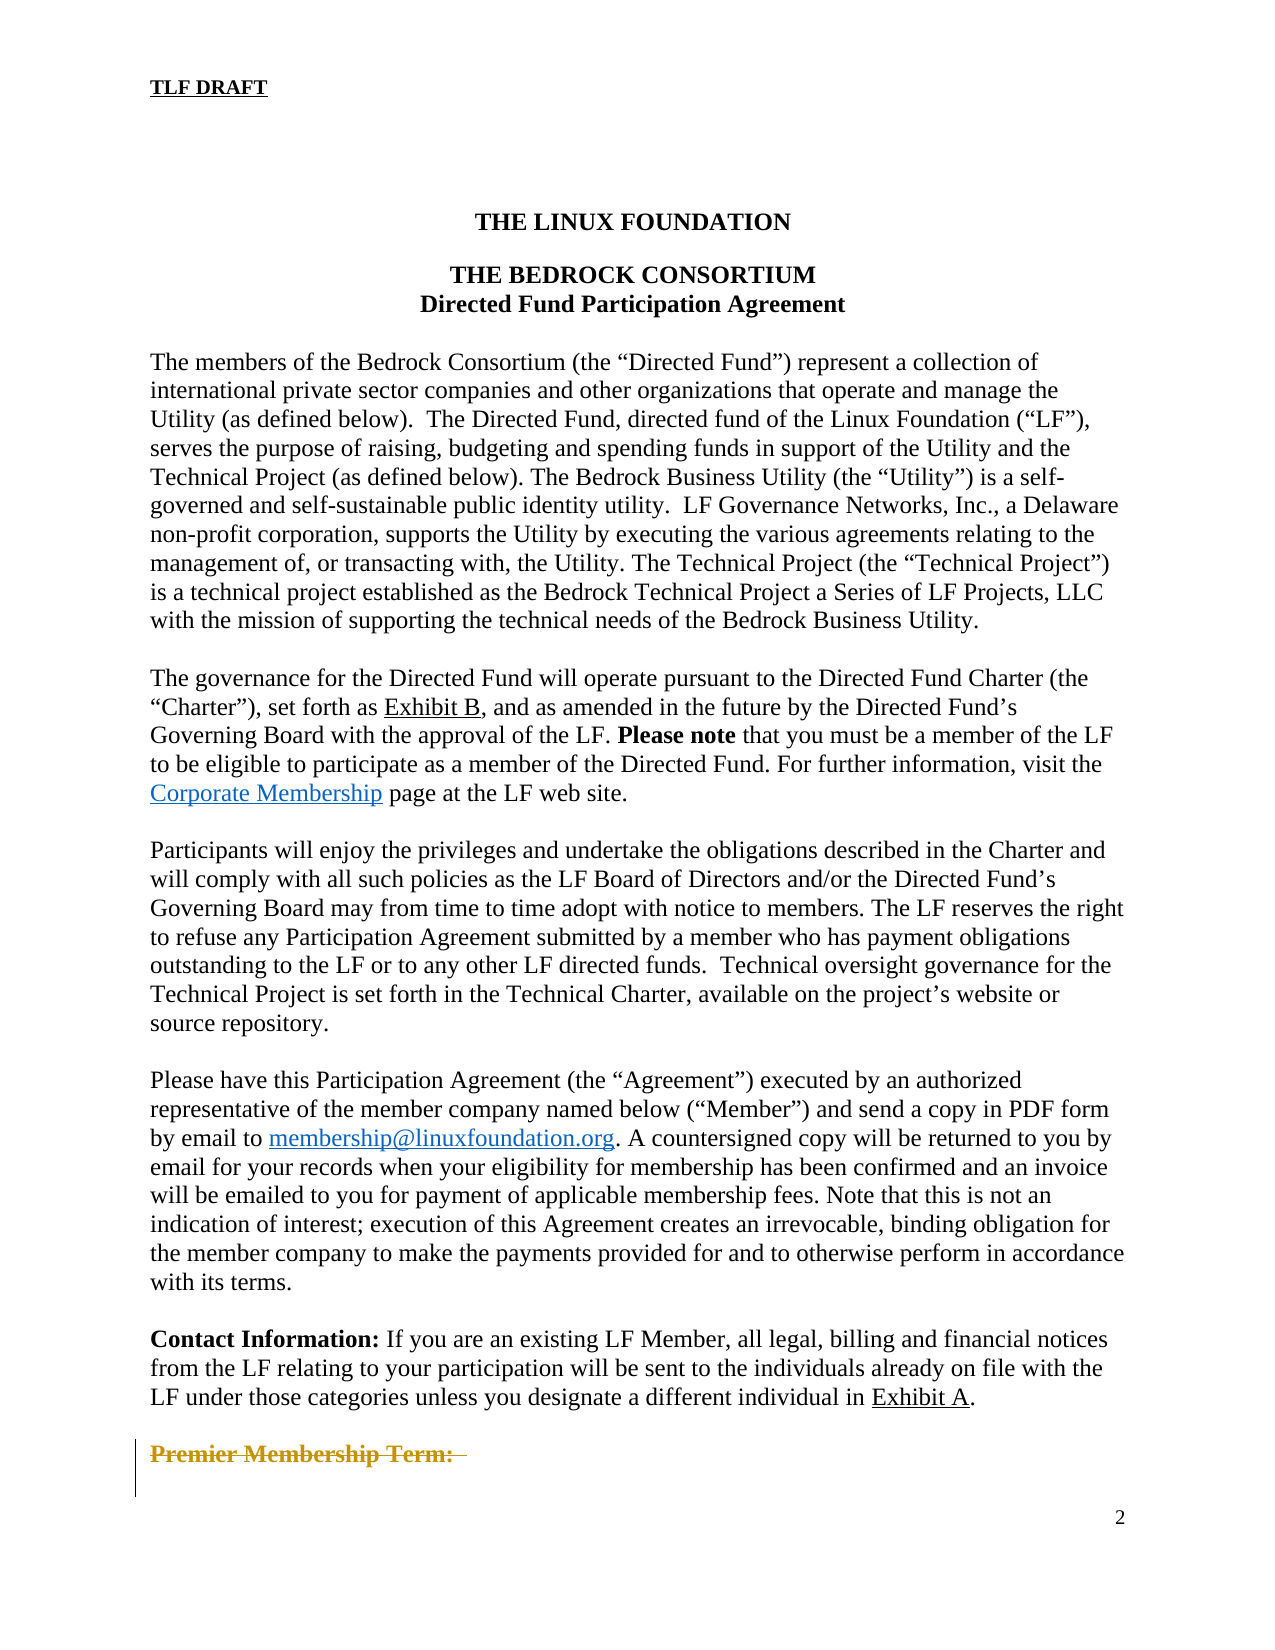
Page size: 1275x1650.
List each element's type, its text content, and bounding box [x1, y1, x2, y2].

text The members of the Bedrock Consortium (the “Directed Fund”) represent a collection of international private sector companies and other organizations that operate and manage the Utility (as defined below). The Directed Fund, directed fund of the Linux Foundation (“LF”), serves the purpose of raising, budgeting and spending funds in support of the Utility and the Technical Project (as defined below). The Bedrock Business Utility (the “Utility”) is a self-governed and self-sustainable public identity utility. LF Governance Networks, Inc., a Delaware non-profit corporation, supports the Utility by executing the various agreements relating to the management of, or transacting with, the Utility. The Technical Project (the “Technical Project”) is a technical project established as the Bedrock Technical Project a Series of LF Projects, LLC with the mission of supporting the technical needs of the Bedrock Business Utility. [150, 347, 1125, 634]
text The governance for the Directed Fund will operate pursuant to the Directed Fund Charter (the “Charter”), set forth as Exhibit B, and as amended in the future by the Directed Fund’s Governing Board with the approval of the LF. Please note that you must be a member of the LF to be eligible to participate as a member of the Directed Fund. For further information, visit the Corporate Membership page at the LF web site. [150, 663, 1125, 807]
text Contact Information: If you are an existing LF Member, all legal, billing and financial notices from the LF relating to your participation will be sent to the individuals already on file with the LF under those categories unless you designate a different individual in Exhibit A. [150, 1324, 1125, 1410]
text THE LINUX FOUNDATION [141, 207, 1125, 260]
text Please have this Participation Agreement (the “Agreement”) executed by an authorized representative of the member company named below (“Member”) and send a copy in PDF form by email to membership@linuxfoundation.org. A countersigned copy will be returned to you by email for your records when your eligibility for membership has been confirmed and an invoice will be emailed to you for payment of applicable membership fees. Note that this is not an indication of interest; execution of this Agreement creates an irrevocable, binding obligation for the member company to make the payments provided for and to otherwise perform in accordance with its terms. [150, 1065, 1125, 1295]
text Directed Fund Participation Agreement [141, 289, 1125, 318]
text THE BEDROCK CONSORTIUM [141, 260, 1125, 289]
text Participants will enjoy the privileges and undertake the obligations described in the Charter and will comply with all such policies as the LF Board of Directors and/or the Directed Fund’s Governing Board may from time to time adopt with notice to members. The LF reserves the right to refuse any Participation Agreement submitted by a member who has payment obligations outstanding to the LF or to any other LF directed funds. Technical oversight governance for the Technical Project is set forth in the Technical Charter, available on the project’s website or source repository. [150, 835, 1125, 1037]
